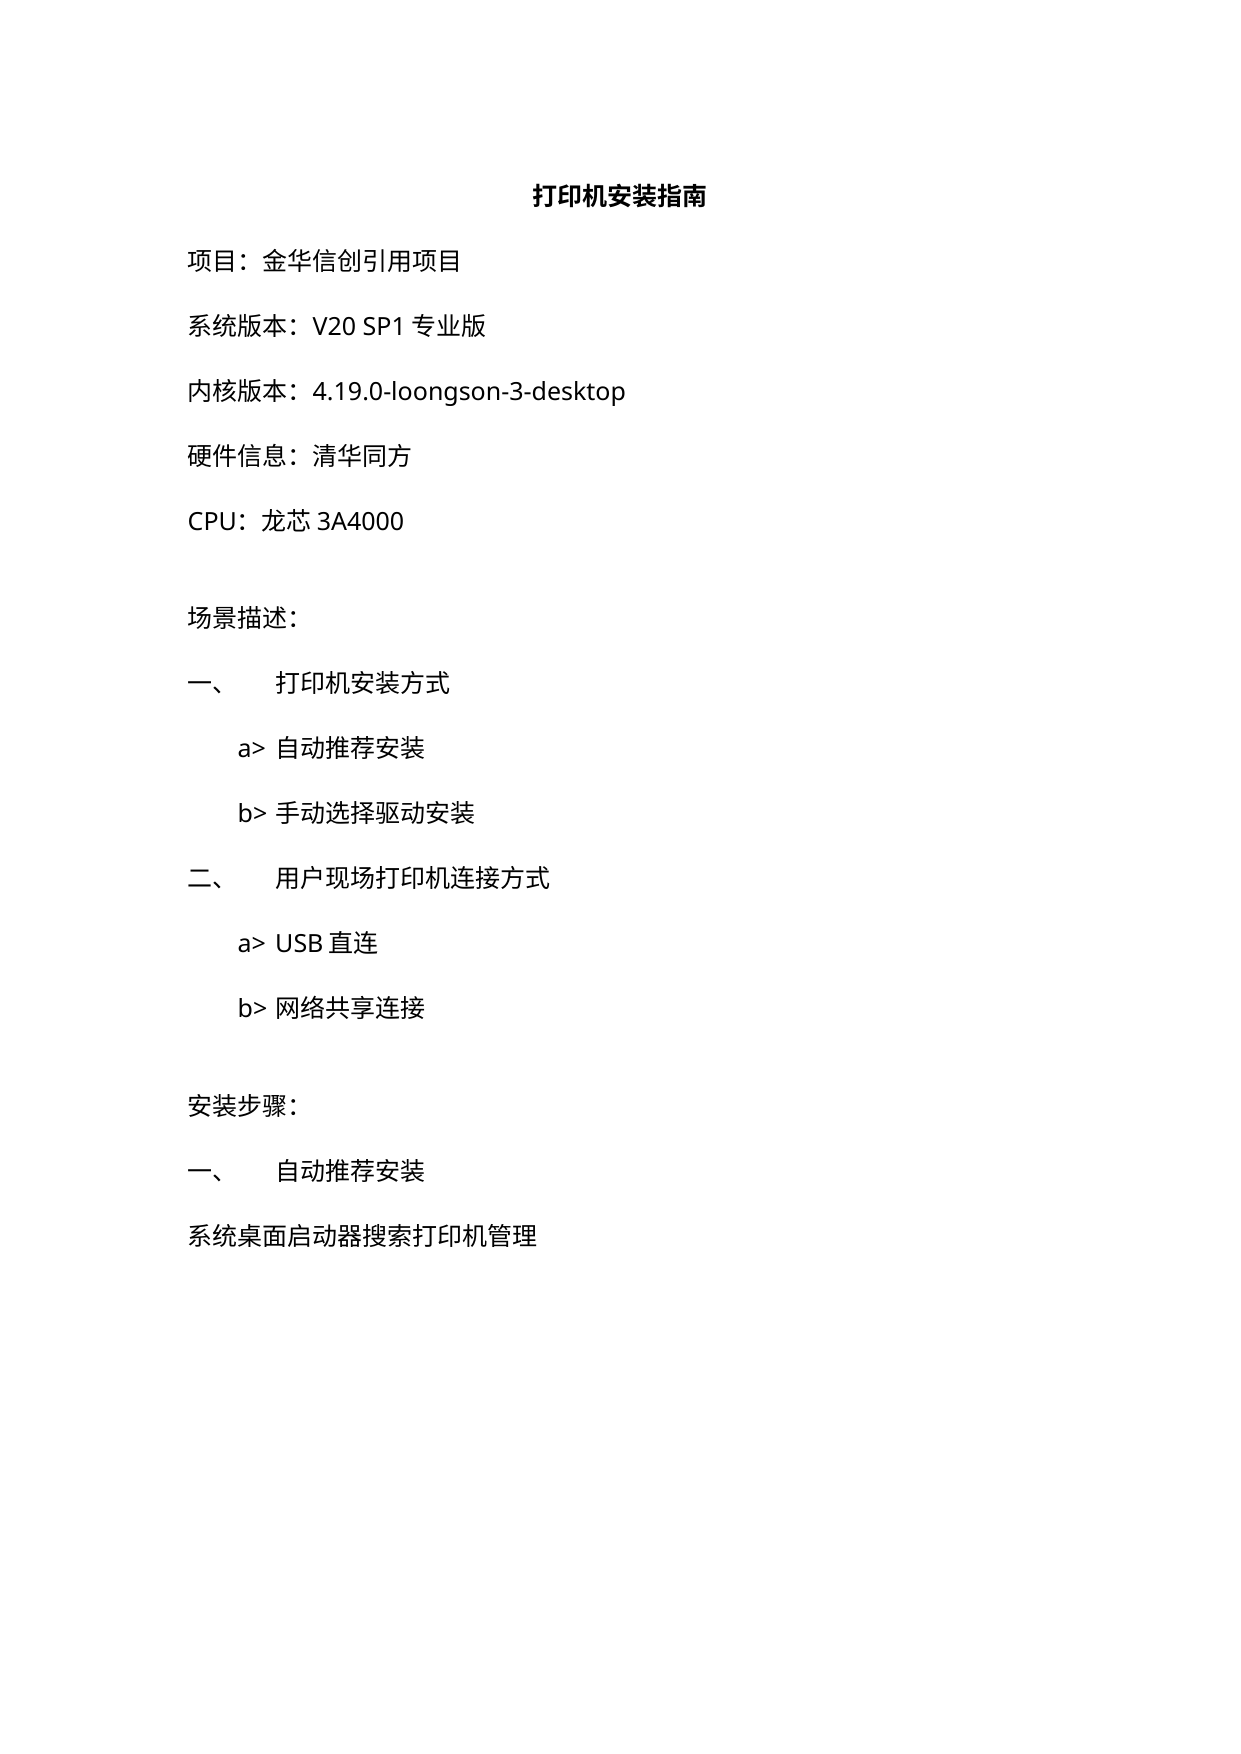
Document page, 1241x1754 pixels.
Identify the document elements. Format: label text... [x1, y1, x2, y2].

list 手动选择驱动安装 [237, 779, 1053, 844]
text 打印机安装指南 [187, 162, 1053, 227]
list 网络共享连接 [237, 974, 1053, 1039]
text 内核版本：4.19.0-loongson-3-desktop [187, 357, 1053, 422]
list 打印机安装方式 [187, 649, 1053, 714]
text 安装步骤： [187, 1072, 1053, 1137]
list 用户现场打印机连接方式 [187, 844, 1053, 909]
list USB直连 [237, 909, 1053, 974]
text 系统版本：V20 SP1专业版 [187, 292, 1053, 357]
text 场景描述： [187, 584, 1053, 649]
text 硬件信息：清华同方 [187, 422, 1053, 487]
text 系统桌面启动器搜索打印机管理 [187, 1202, 1053, 1267]
list 自动推荐安装 [237, 714, 1053, 779]
list 自动推荐安装 [187, 1137, 1053, 1202]
text 项目：金华信创引用项目 [187, 227, 1053, 292]
text CPU：龙芯3A4000 [187, 487, 1053, 552]
